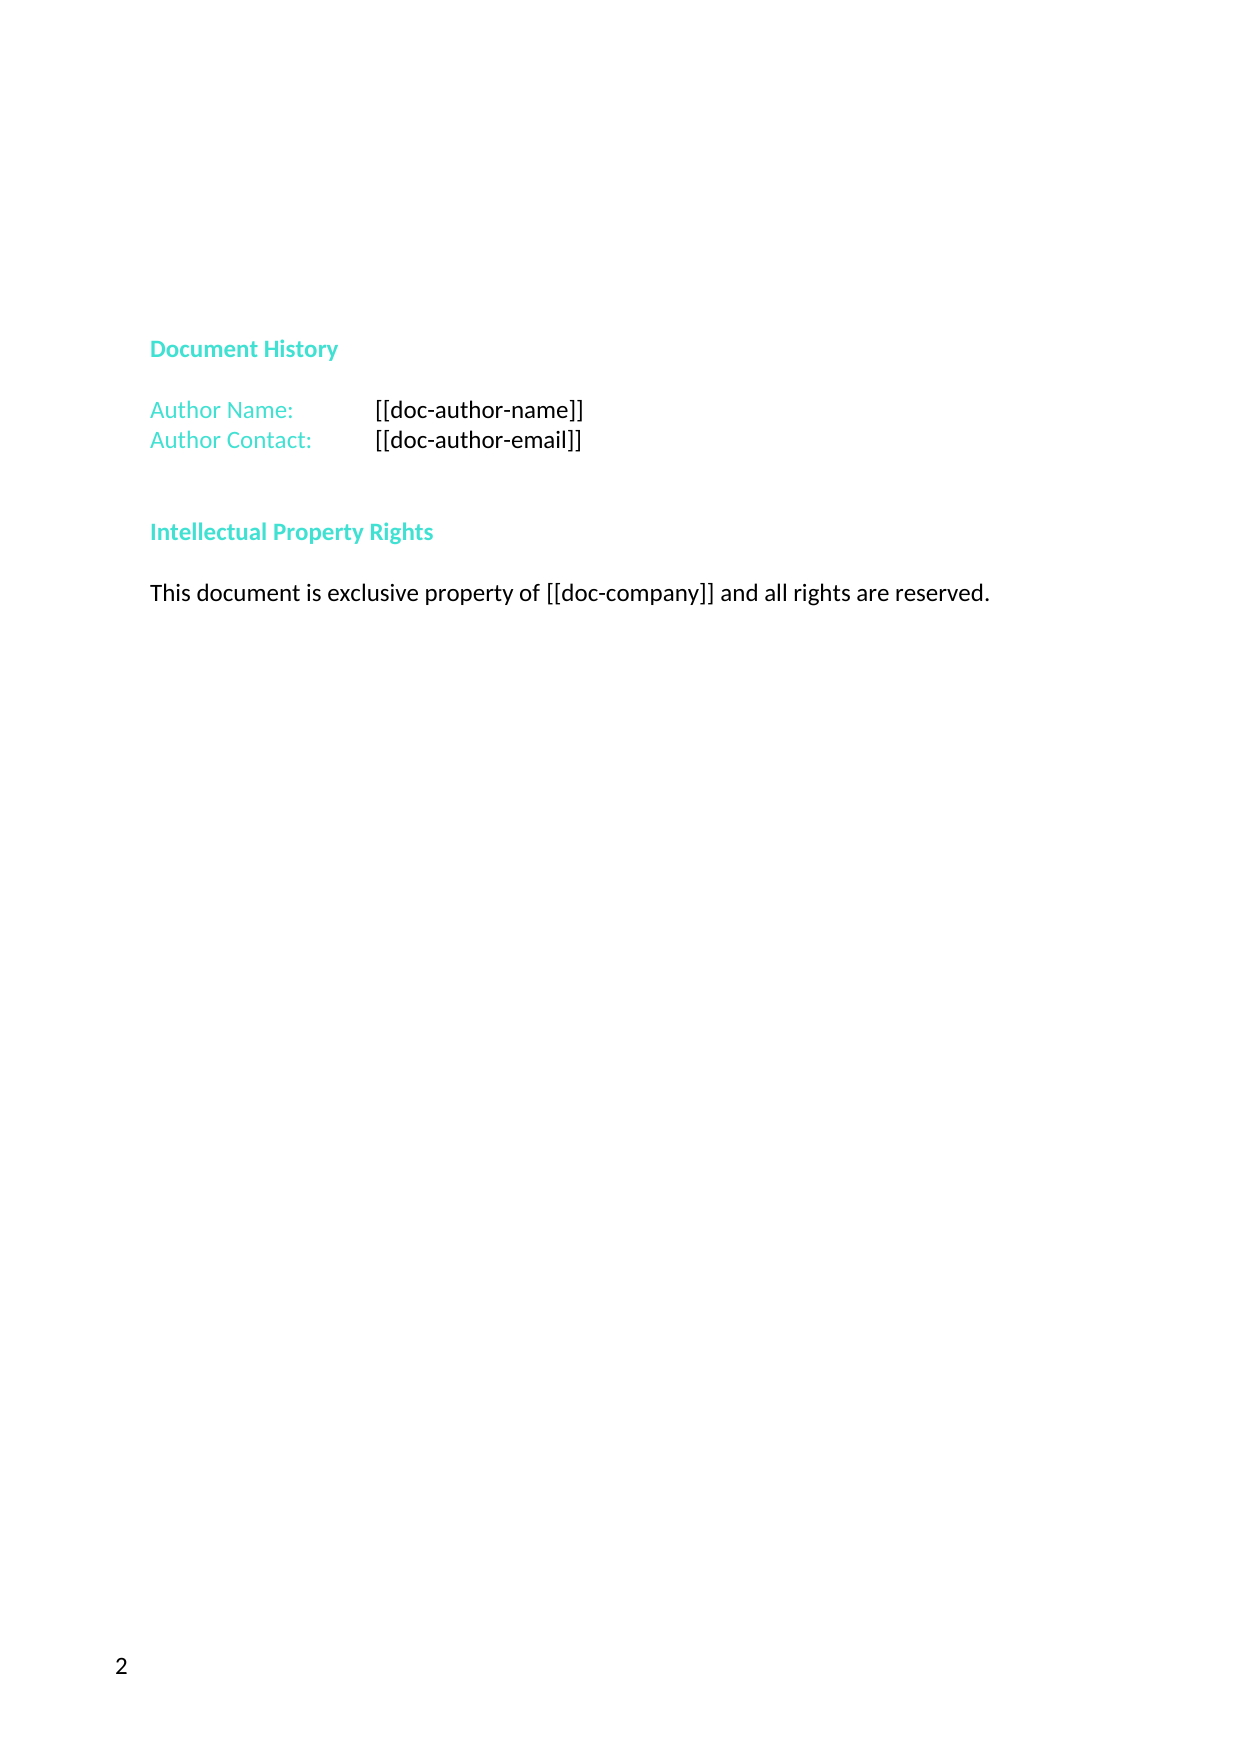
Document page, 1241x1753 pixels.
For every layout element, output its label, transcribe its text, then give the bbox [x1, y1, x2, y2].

text Intellectual Property Rights [150, 516, 1090, 547]
text This document is exclusive property of [[doc-company]] and all rights are reserved. [150, 577, 1090, 608]
text Author Name: [[doc-author-name]] [150, 394, 1090, 425]
text Author Contact: [[doc-author-email]] [150, 425, 1090, 455]
text Document History [150, 333, 1090, 364]
